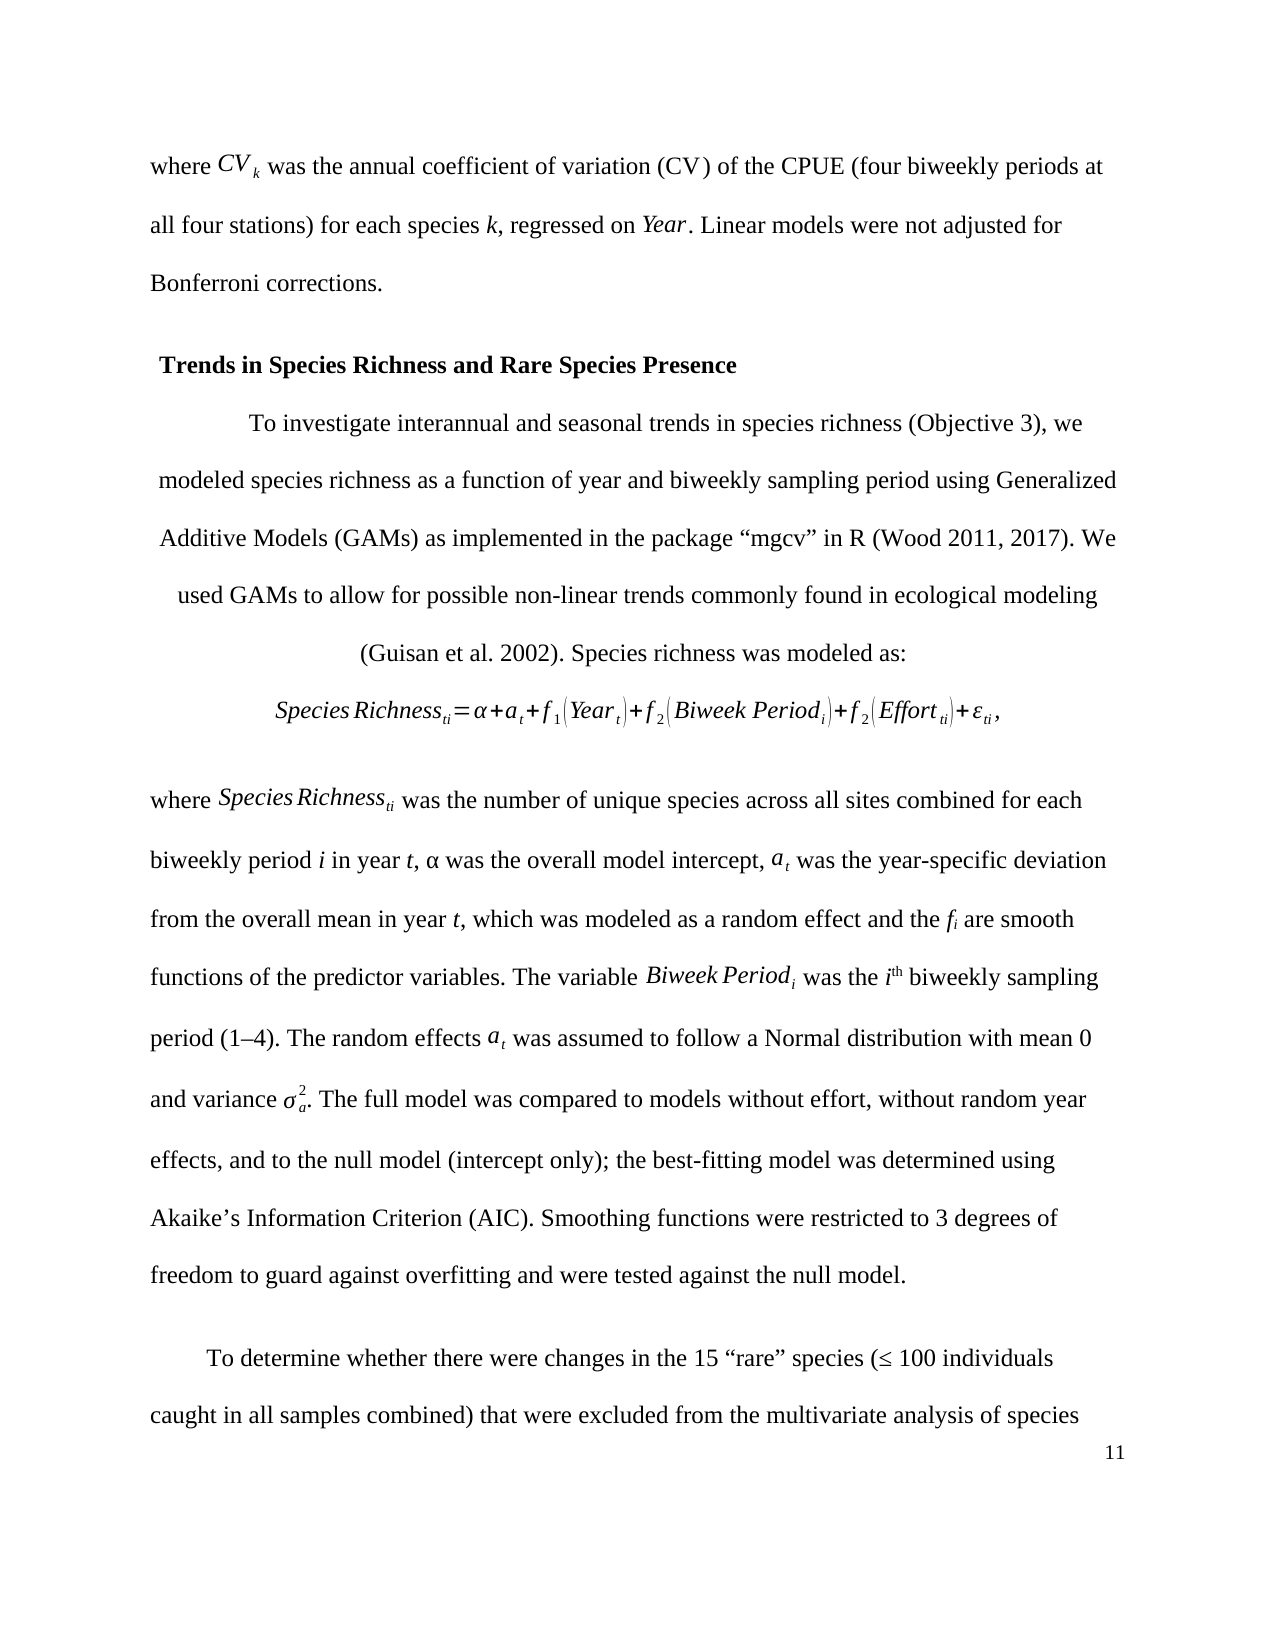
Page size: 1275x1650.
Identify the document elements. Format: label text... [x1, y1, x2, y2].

text where was the annual coefficient of variation (CV) of the CPUE (four biweekly periods at all four stations) for each species k, regressed on . Linear models were not adjusted for Bonferroni corrections. [150, 150, 1125, 296]
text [150, 1343, 1125, 1429]
text To investigate interannual and seasonal trends in species richness (Objective 3), we modeled species richness as a function of year and biweekly sampling period using Generalized Additive Models (GAMs) as implemented in the package “mgcv” in R (Wood 2011, 2017). We used GAMs to allow for possible non-linear trends commonly found in ecological modeling (Guisan et al. 2002). Species richness was modeled as: [150, 408, 1125, 730]
subtitle Trends in Species Richness and Rare Species Presence [150, 350, 1125, 379]
text where was the number of unique species across all sites combined for each biweekly period i in year t, α was the overall model intercept, was the year-specific deviation from the overall mean in year t, which was modeled as a random effect and the fi are smooth functions of the predictor variables. The variable was the ith biweekly sampling period (1–4). The random effects was assumed to follow a Normal distribution with mean 0 and variance . The full model was compared to models without effort, without random year effects, and to the null model (intercept only); the best-fitting model was determined using Akaike’s Information Criterion (AIC). Smoothing functions were restricted to 3 degrees of freedom to guard against overfitting and were tested against the null model. [150, 783, 1125, 1289]
